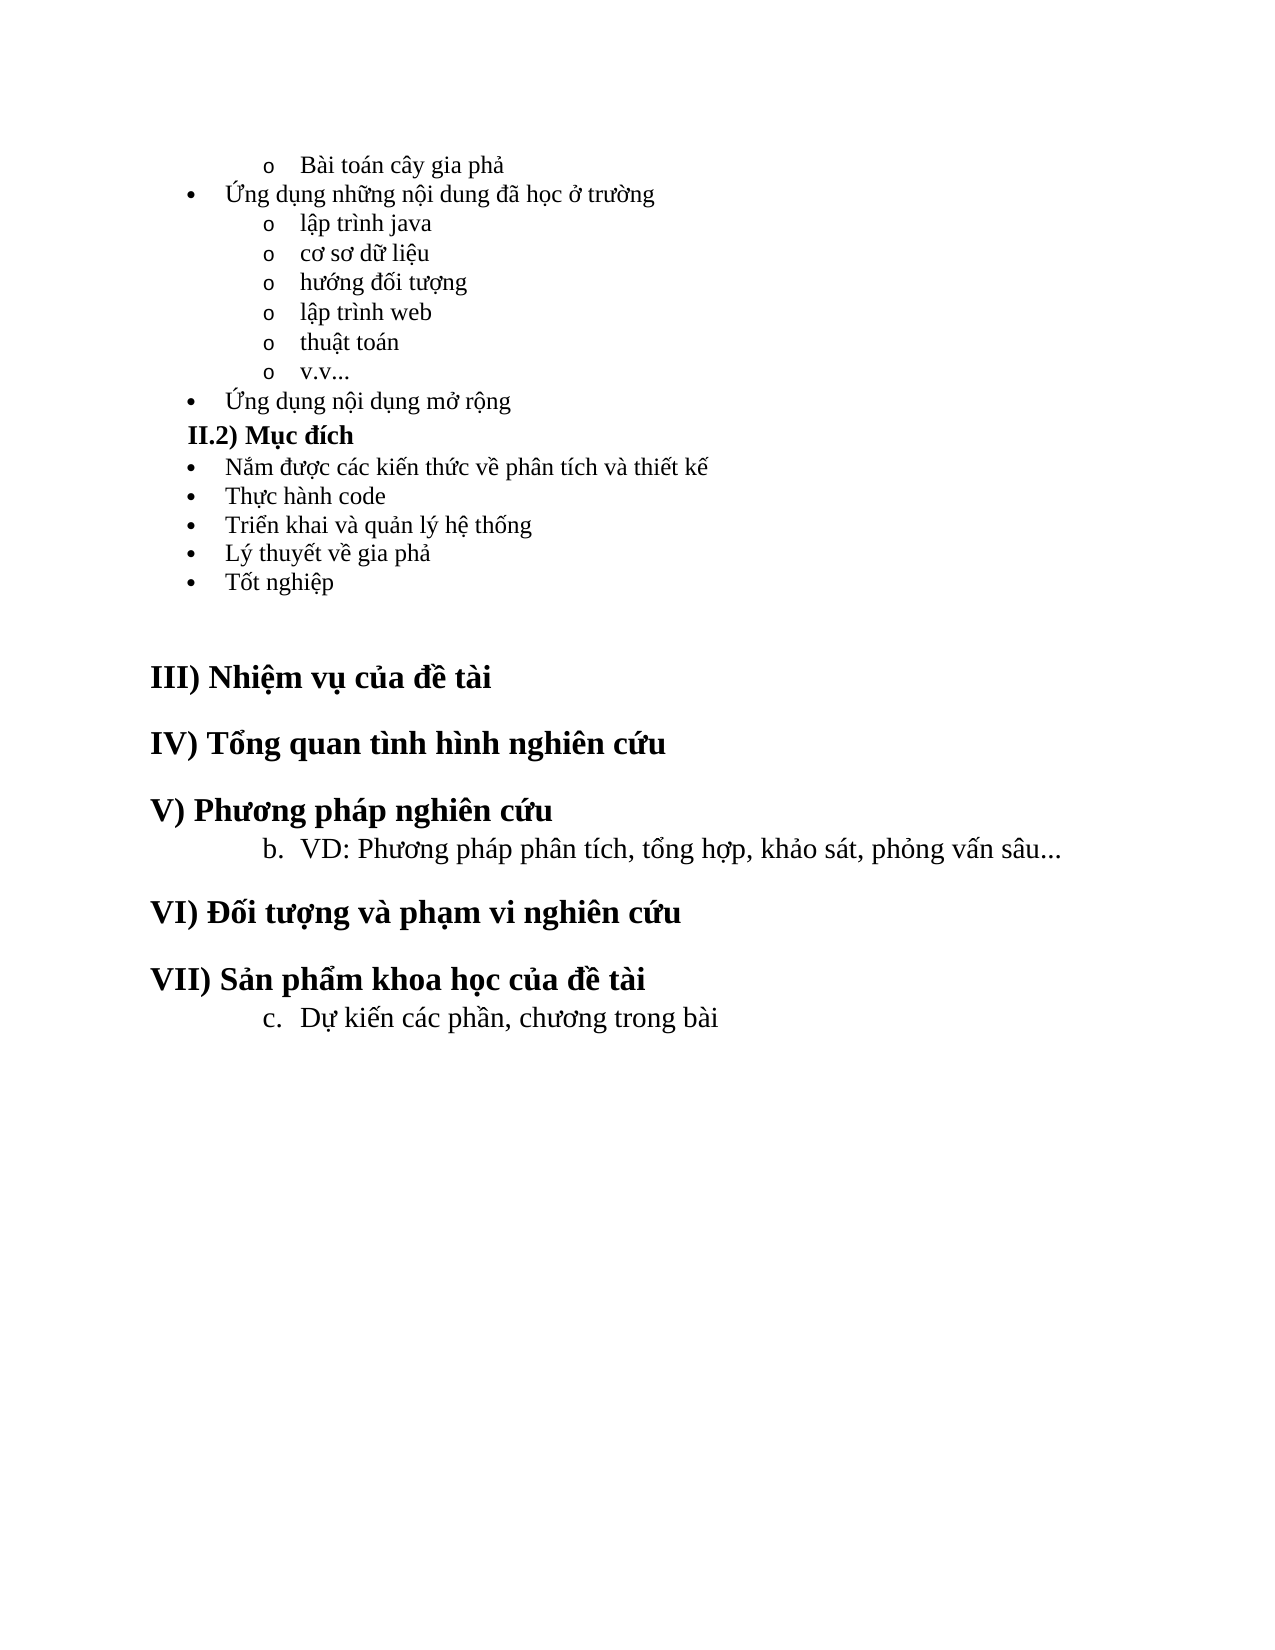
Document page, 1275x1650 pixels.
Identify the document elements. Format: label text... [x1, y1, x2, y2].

list VD: Phương pháp phân tích, tổng hợp, khảo sát, phỏng vấn sâu... [262, 831, 1125, 865]
list Tốt nghiệp [187, 567, 1125, 596]
list Dự kiến các phần, chương trong bài [262, 1000, 1125, 1034]
list hướng đối tượng [262, 267, 1125, 297]
list Triển khai và quản lý hệ thống [187, 510, 1125, 538]
list Lý thuyết về gia phả [187, 538, 1125, 567]
subtitle Nhiệm vụ của đề tài [150, 657, 1125, 696]
list Thực hành code [187, 481, 1125, 510]
list Nắm được các kiến thức về phân tích và thiết kế [187, 452, 1125, 481]
subtitle Mục đích [187, 419, 1125, 450]
subtitle Tổng quan tình hình nghiên cứu [150, 723, 1125, 762]
list cơ sơ dữ liệu [262, 238, 1125, 267]
list Bài toán cây gia phả [262, 150, 1125, 179]
list Ứng dụng những nội dung đã học ở trường [187, 179, 1125, 208]
list Ứng dụng nội dụng mở rộng [187, 386, 1125, 414]
list lập trình web [262, 297, 1125, 327]
subtitle Sản phẩm khoa học của đề tài [150, 959, 1125, 997]
list v.v... [262, 356, 1125, 386]
subtitle Phương pháp nghiên cứu [150, 790, 1125, 828]
subtitle Đối tượng và phạm vi nghiên cứu [150, 892, 1125, 931]
list lập trình java [262, 208, 1125, 238]
list thuật toán [262, 327, 1125, 356]
